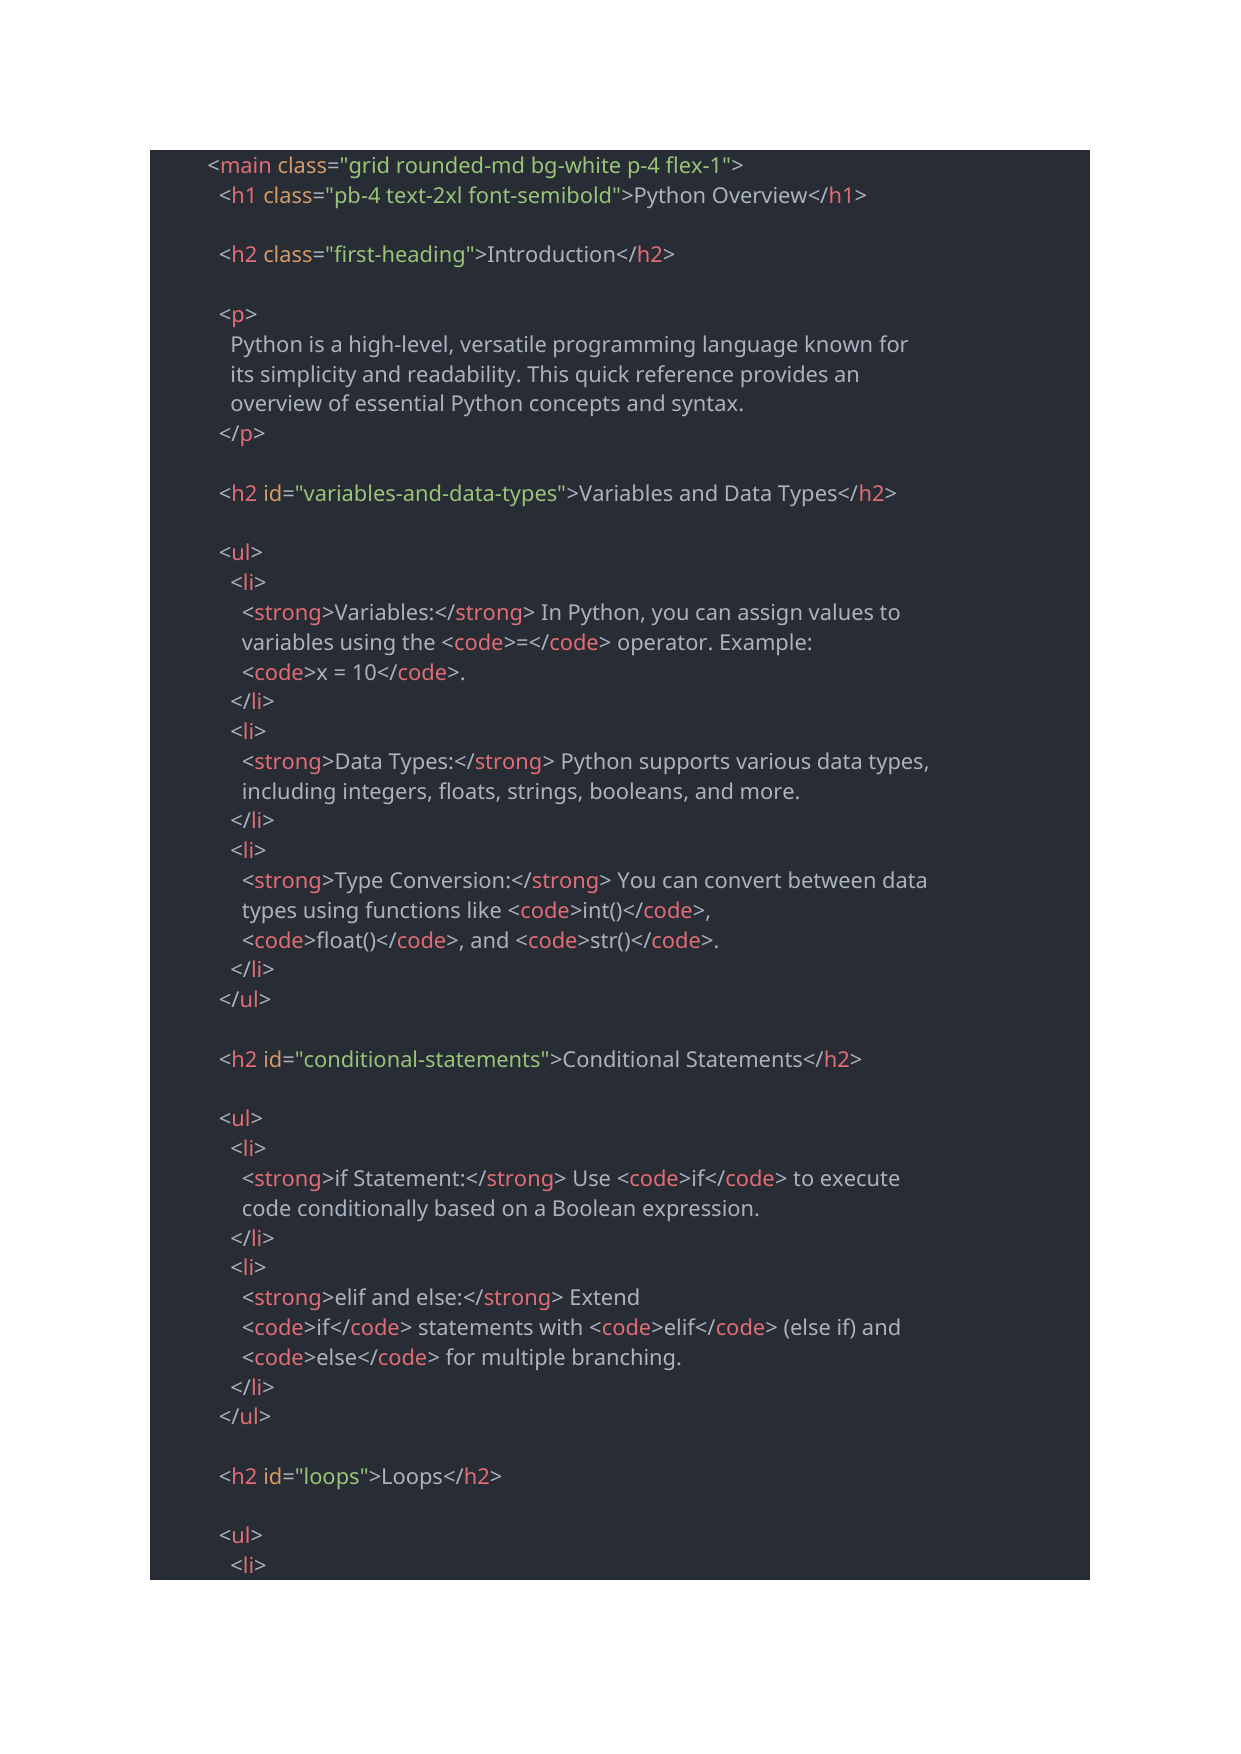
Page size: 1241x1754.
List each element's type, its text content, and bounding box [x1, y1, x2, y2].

text <strong>if Statement:</strong> Use <code>if</code> to execute [150, 1163, 1090, 1193]
text </ul> [150, 1401, 1090, 1431]
text </li> [150, 686, 1090, 716]
text <ul> [150, 1520, 1090, 1550]
text <p> [150, 299, 1090, 329]
text <h2 class="first-heading">Introduction</h2> [150, 239, 1090, 269]
text <code>x = 10</code>. [150, 656, 1090, 686]
text Python is a high-level, versatile programming language known for [150, 329, 1090, 358]
text <ul> [150, 1103, 1090, 1133]
text <code>else</code> for multiple branching. [150, 1342, 1090, 1371]
text <strong>Type Conversion:</strong> You can convert between data [150, 865, 1090, 895]
text <ul> [150, 537, 1090, 567]
text </ul> [150, 984, 1090, 1014]
text <h2 id="variables-and-data-types">Variables and Data Types</h2> [150, 478, 1090, 507]
text <li> [150, 716, 1090, 746]
text <li> [150, 835, 1090, 865]
text code conditionally based on a Boolean expression. [150, 1193, 1090, 1222]
text <li> [150, 1550, 1090, 1580]
text <h2 id="loops">Loops</h2> [150, 1461, 1090, 1491]
text <strong>elif and else:</strong> Extend [150, 1282, 1090, 1312]
text <strong>Data Types:</strong> Python supports various data types, [150, 746, 1090, 776]
text </li> [150, 805, 1090, 835]
text </p> [150, 418, 1090, 448]
text <strong>Variables:</strong> In Python, you can assign values to [150, 597, 1090, 627]
text <h2 id="conditional-statements">Conditional Statements</h2> [150, 1044, 1090, 1073]
text </li> [150, 1371, 1090, 1401]
text <code>if</code> statements with <code>elif</code> (else if) and [150, 1312, 1090, 1342]
text its simplicity and readability. This quick reference provides an [150, 358, 1090, 388]
text <li> [150, 1252, 1090, 1282]
text overview of essential Python concepts and syntax. [150, 388, 1090, 418]
text <li> [150, 1133, 1090, 1163]
text </li> [150, 1222, 1090, 1252]
text <li> [150, 567, 1090, 597]
text including integers, floats, strings, booleans, and more. [150, 776, 1090, 805]
text <code>float()</code>, and <code>str()</code>. [150, 924, 1090, 954]
text <h1 class="pb-4 text-2xl font-semibold">Python Overview</h1> [150, 180, 1090, 209]
text <main class="grid rounded-md bg-white p-4 flex-1"> [150, 150, 1090, 180]
text types using functions like <code>int()</code>, [150, 895, 1090, 924]
text </li> [150, 954, 1090, 984]
text variables using the <code>=</code> operator. Example: [150, 627, 1090, 656]
